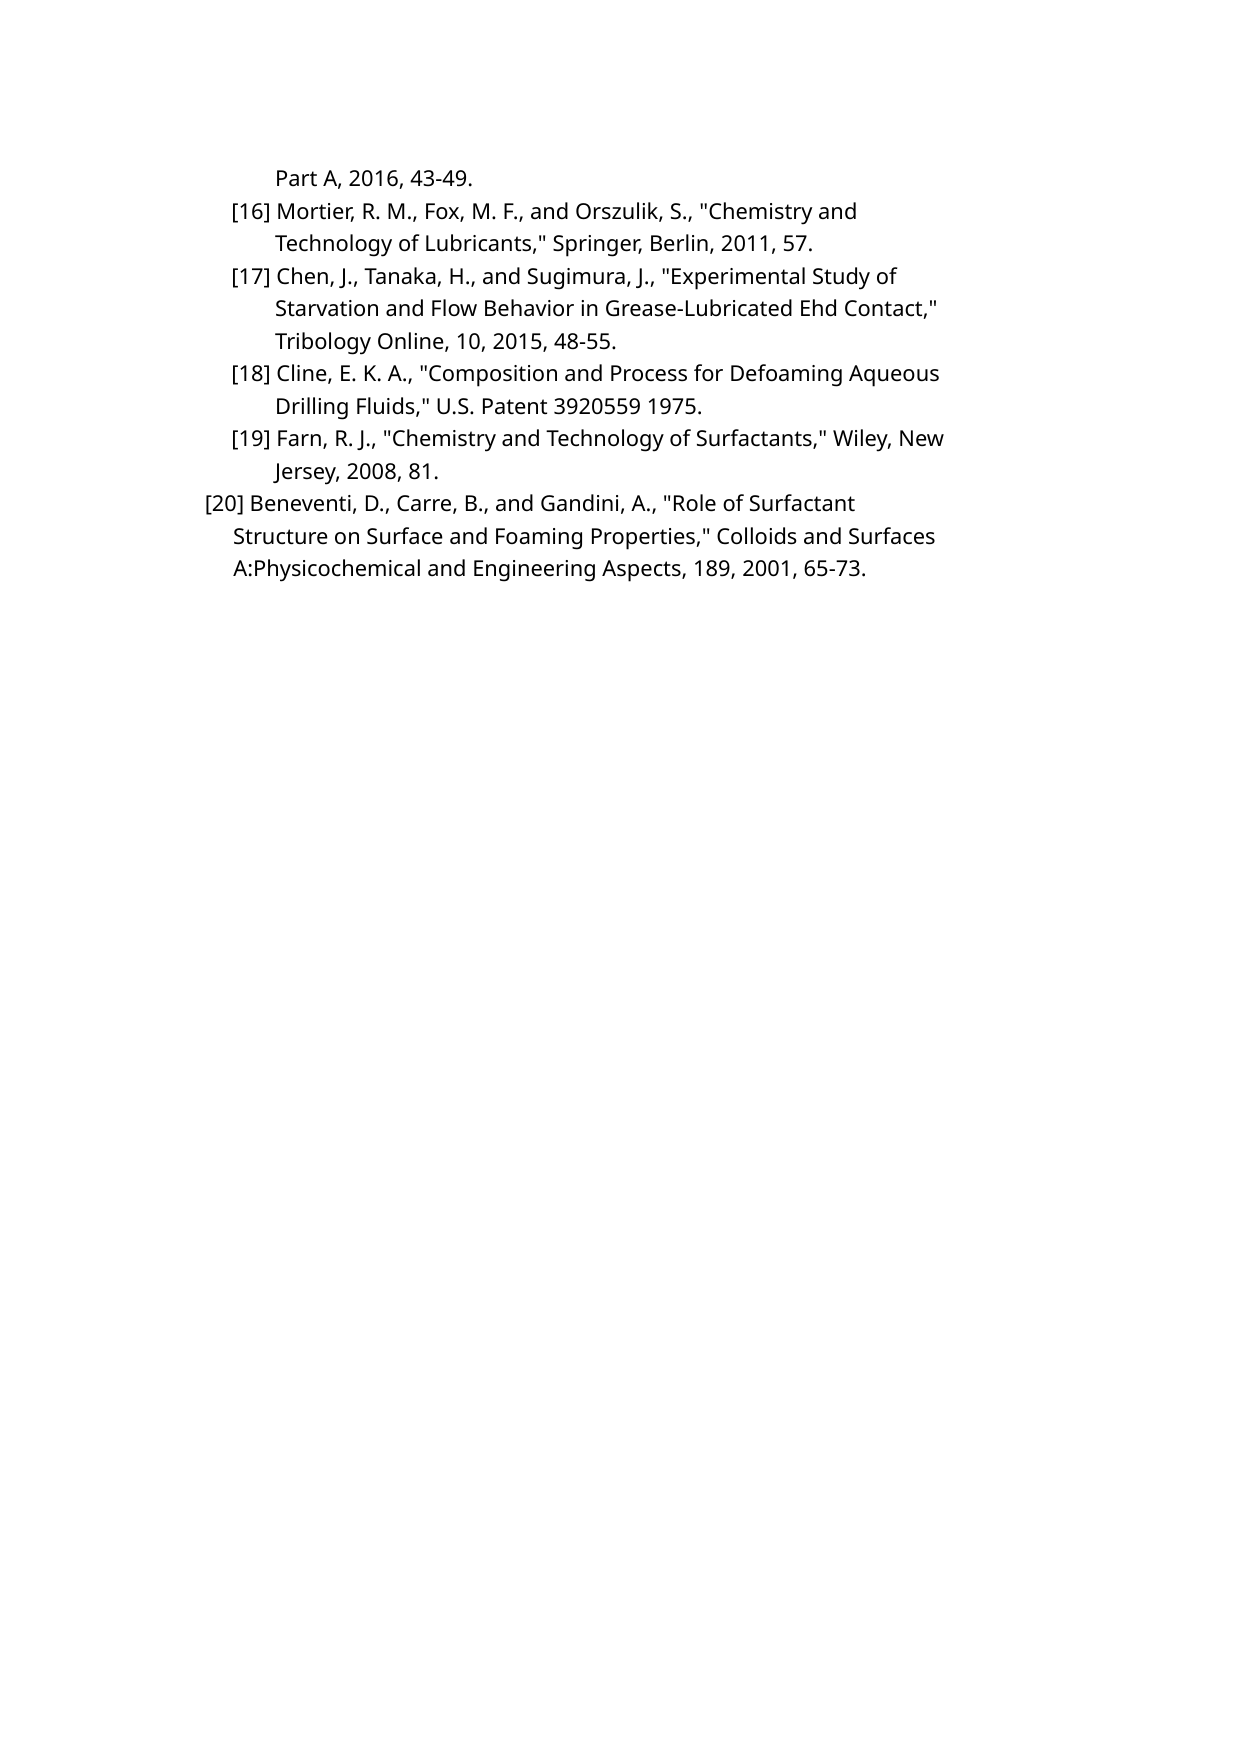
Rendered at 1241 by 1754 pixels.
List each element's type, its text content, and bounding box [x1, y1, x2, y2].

text [19] Farn, R. J., "Chemistry and Technology of Surfactants," Wiley, New [187, 422, 1053, 454]
text [20] Beneventi, D., Carre, B., and Gandini, A., "Role of Surfactant [187, 487, 1053, 519]
text A:Physicochemical and Engineering Aspects, 189, 2001, 65-73. [187, 552, 1053, 584]
text Technology of Lubricants," Springer, Berlin, 2011, 57. [275, 227, 1053, 259]
text Tribology Online, 10, 2015, 48-55. [231, 324, 1053, 357]
text Part A, 2016, 43-49. [231, 162, 1053, 194]
text Structure on Surface and Foaming Properties," Colloids and Surfaces [187, 519, 1053, 552]
text [16] Mortier, R. M., Fox, M. F., and Orszulik, S., "Chemistry and [187, 194, 1053, 227]
text [17] Chen, J., Tanaka, H., and Sugimura, J., "Experimental Study of [187, 259, 1053, 292]
text [18] Cline, E. K. A., "Composition and Process for Defoaming Aqueous [187, 357, 1053, 389]
text Drilling Fluids," U.S. Patent 3920559 1975. [231, 389, 1053, 422]
text Jersey, 2008, 81. [231, 454, 1053, 487]
text Starvation and Flow Behavior in Grease-Lubricated Ehd Contact," [231, 292, 1053, 324]
